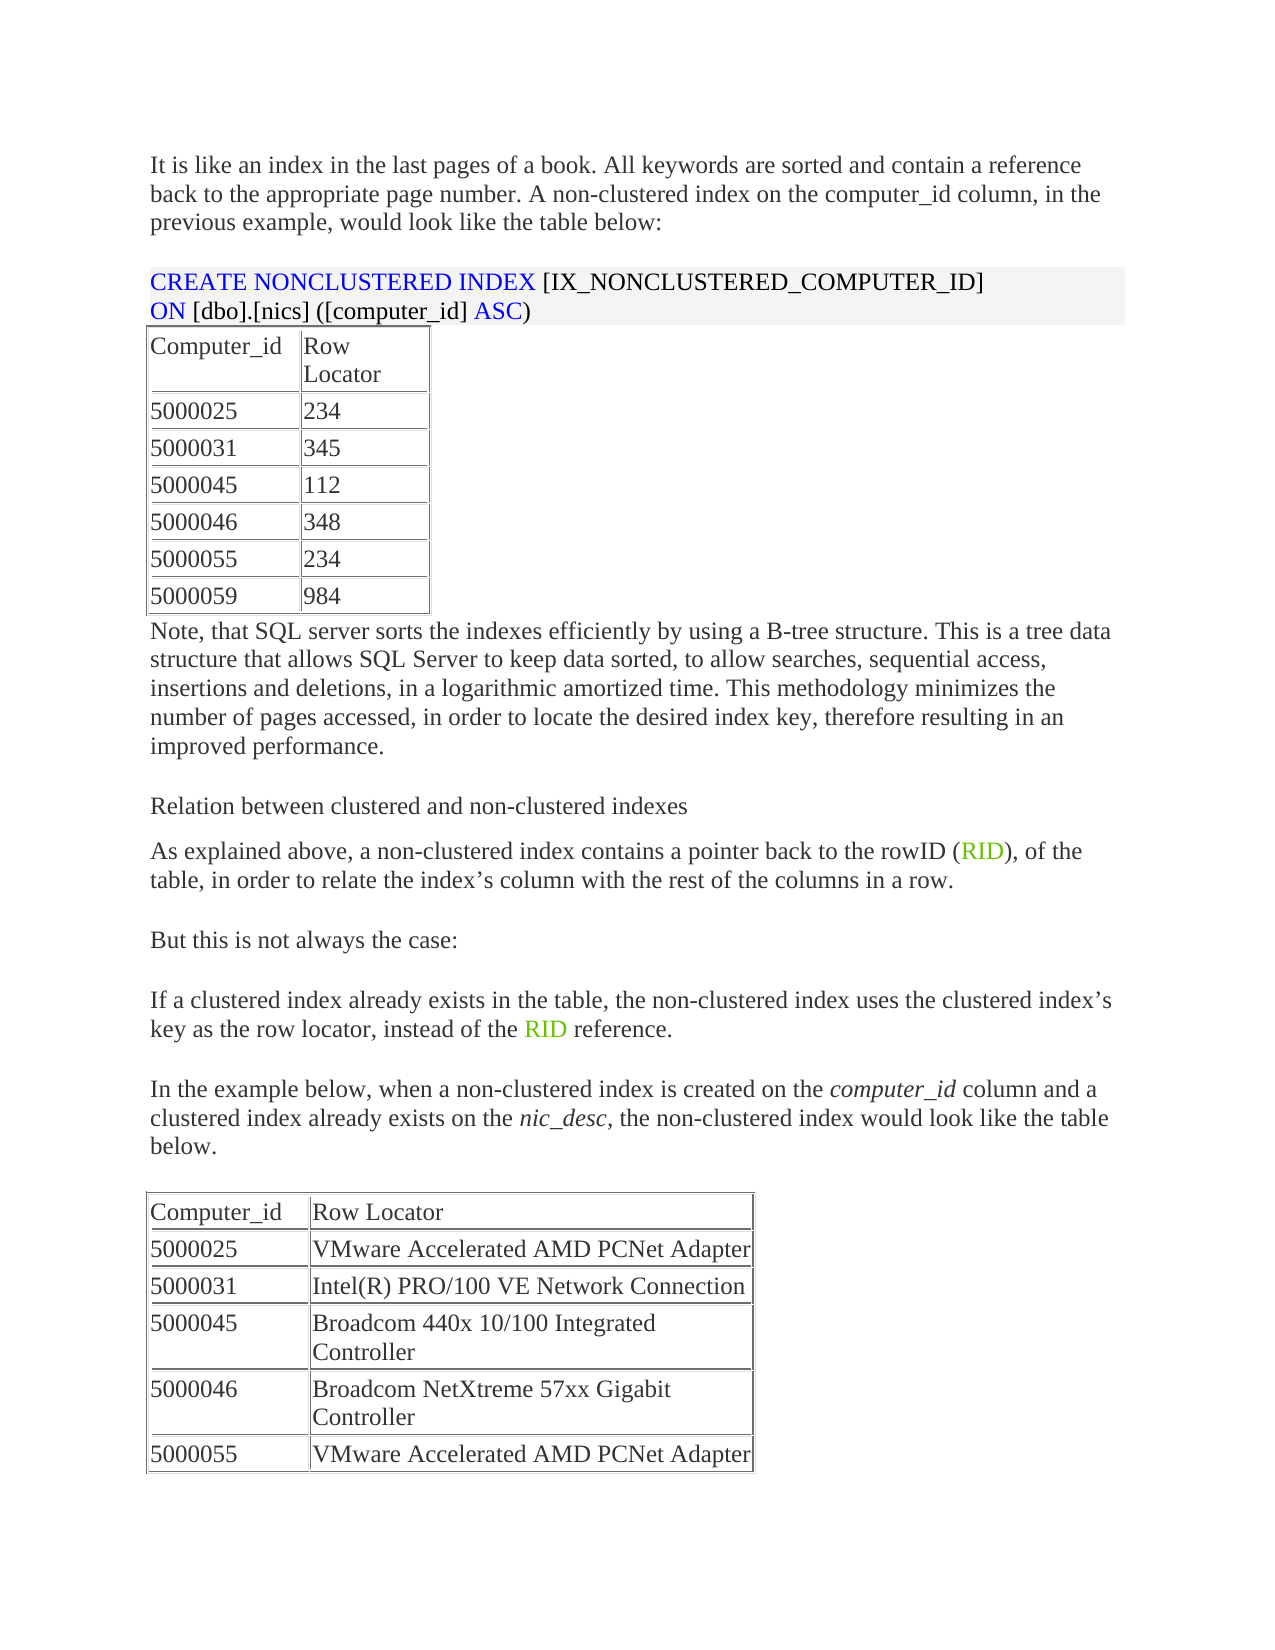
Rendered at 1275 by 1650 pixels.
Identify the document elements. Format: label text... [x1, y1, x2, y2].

table_cell 345 [301, 428, 430, 465]
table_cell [311, 1302, 753, 1368]
table_cell 5000046 [149, 1368, 308, 1434]
table_cell 5000031 [149, 1265, 308, 1302]
table_cell 234 [301, 539, 430, 576]
table_cell 5000045 [148, 465, 301, 502]
table_cell 5000025 [149, 1228, 308, 1265]
table_cell 5000055 [148, 539, 301, 576]
table_cell 5000025 [148, 391, 301, 428]
text ON [dbo].[nics] ([computer_id] ASC) [150, 296, 1125, 325]
table_cell 5000055 [148, 1434, 309, 1471]
table_cell 234 [301, 391, 430, 428]
table_header Row Locator [301, 328, 429, 391]
table_cell VMware Accelerated AMD PCNet Adapter [311, 1228, 753, 1265]
text As explained above, a non-clustered index contains a pointer back to the rowID (RID), of the table, in order to relate the index’s column with the rest of the columns in a row. [150, 836, 1125, 894]
text It is like an index in the last pages of a book. All keywords are sorted and contain a reference back to the appropriate page number. A non-clustered index on the computer_id column, in the previous example, would look like the table below: [150, 150, 1125, 236]
text But this is not always the case: [150, 925, 1125, 954]
table_header Computer_id [149, 1195, 309, 1228]
table_cell 5000045 [149, 1302, 308, 1368]
text If a clustered index already exists in the table, the non-clustered index uses the clustered index’s key as the row locator, instead of the RID reference. [150, 985, 1125, 1043]
table_cell 5000059 [148, 576, 301, 613]
text In the example below, when a non-clustered index is created on the computer_id column and a clustered index already exists on the nic_desc, the non-clustered index would look like the table below. [150, 1074, 1125, 1160]
table_header Computer_id [149, 328, 301, 391]
table_cell 5000031 [148, 428, 301, 465]
table_cell 984 [301, 576, 430, 613]
table_cell 348 [301, 502, 430, 539]
table_header Row Locator [310, 1195, 752, 1228]
table_cell Intel(R) PRO/100 VE Network Connection [311, 1265, 753, 1302]
table_cell 112 [301, 465, 430, 502]
text Note, that SQL server sorts the indexes efficiently by using a B-tree structure. This is a tree data structure that allows SQL Server to keep data sorted, to allow searches, sequential access, insertions and deletions, in a logarithmic amortized time. This methodology minimizes the number of pages accessed, in order to locate the desired index key, therefore resulting in an improved performance. [150, 616, 1125, 759]
table_cell Broadcom NetXtreme 57xx Gigabit Controller [311, 1368, 753, 1434]
text CREATE NONCLUSTERED INDEX [IX_NONCLUSTERED_COMPUTER_ID] [150, 267, 1125, 296]
table_cell VMware Accelerated AMD PCNet Adapter [310, 1434, 754, 1471]
text Relation between clustered and non-clustered indexes [150, 791, 1125, 819]
table_cell 5000046 [148, 502, 301, 539]
